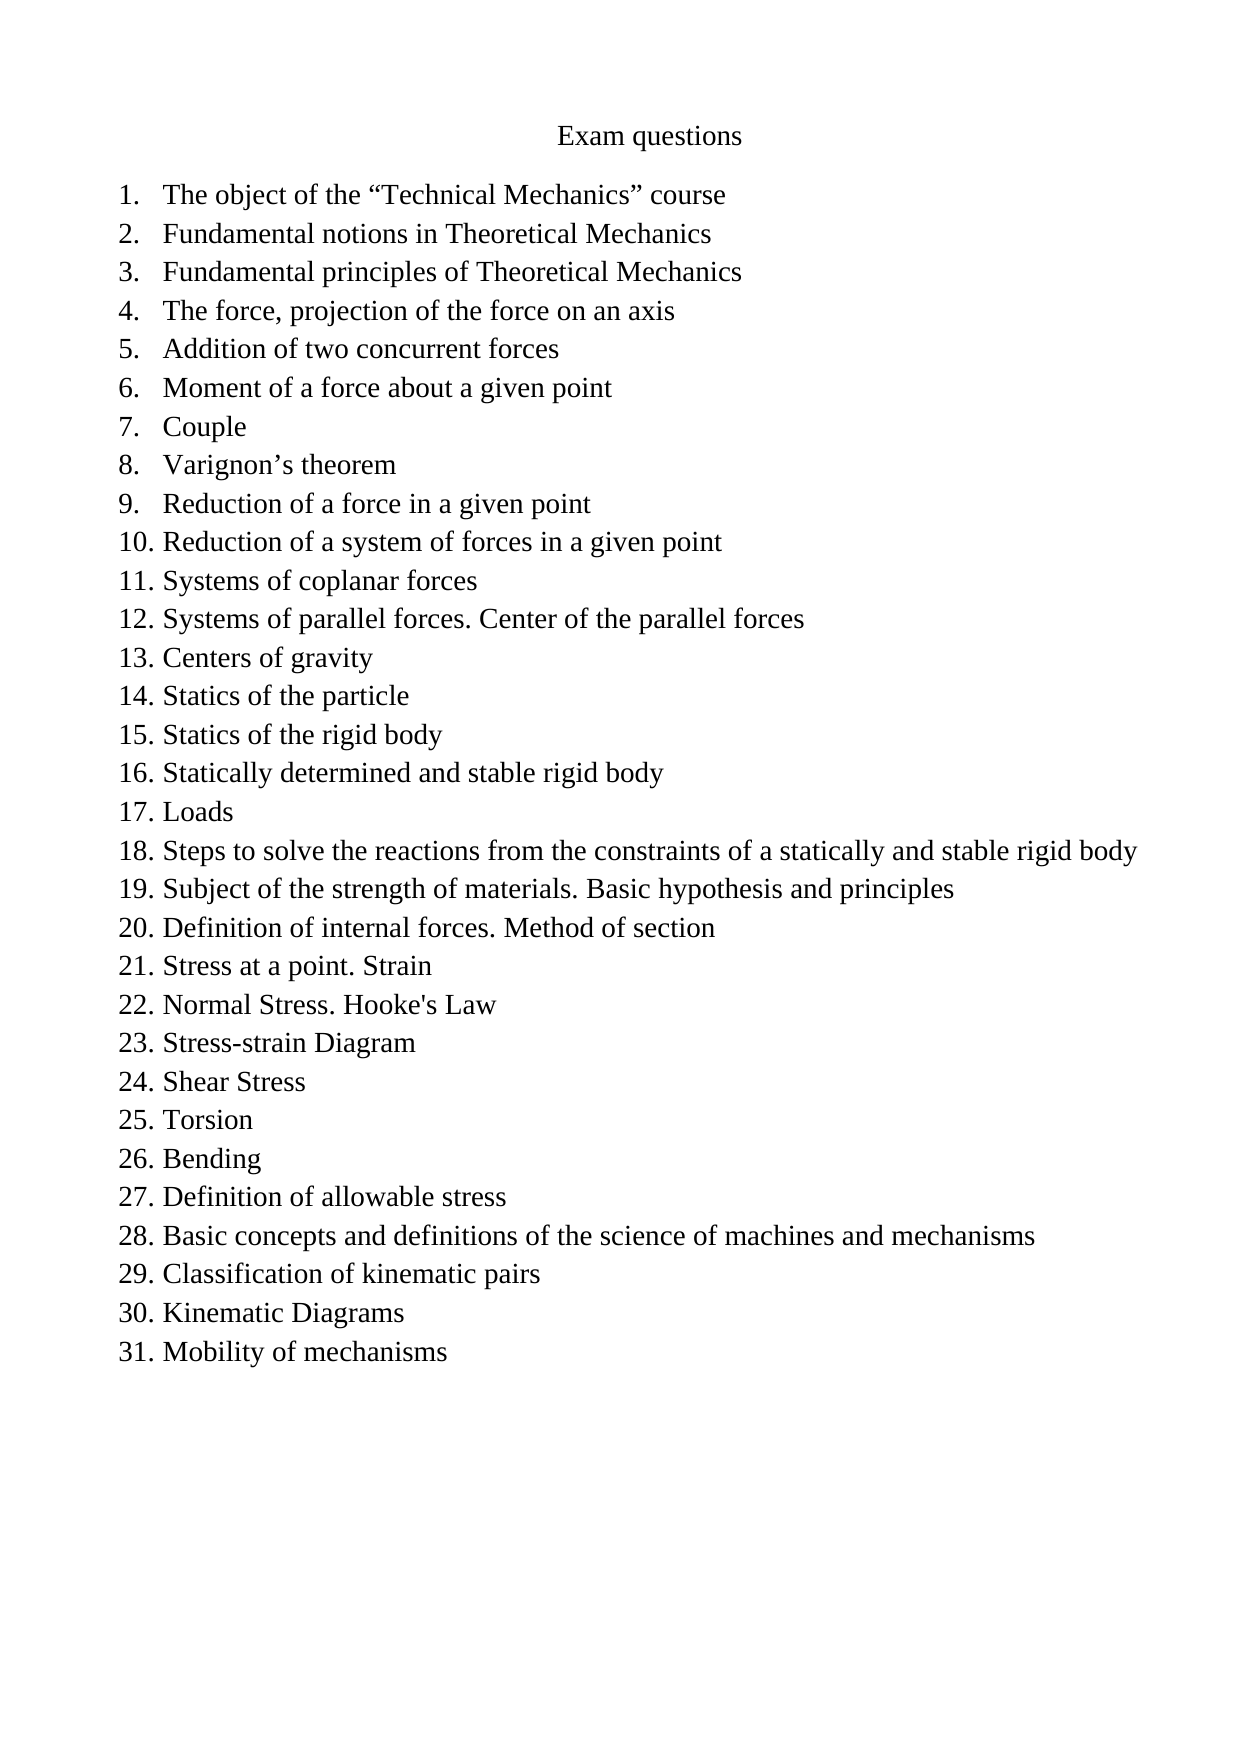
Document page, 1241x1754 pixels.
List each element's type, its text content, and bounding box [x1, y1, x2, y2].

list The force, projection of the force on an axis [118, 293, 1181, 327]
list Shear Stress [118, 1064, 1181, 1097]
list Statics of the particle [118, 678, 1181, 712]
list The object of the “Technical Mechanics” course [118, 177, 1181, 211]
list Varignon’s theorem [118, 447, 1181, 481]
list Couple [118, 409, 1181, 442]
list Basic concepts and definitions of the science of machines and mechanisms [118, 1218, 1181, 1252]
list Centers of gravity [118, 640, 1181, 673]
list Systems of parallel forces. Center of the parallel forces [118, 601, 1181, 635]
list Mobility of mechanisms [118, 1334, 1181, 1367]
list Statically determined and stable rigid body [118, 756, 1181, 789]
list Addition of two concurrent forces [118, 332, 1181, 365]
list Definition of allowable stress [118, 1179, 1181, 1213]
text Exam questions [118, 118, 1181, 152]
list Moment of a force about a given point [118, 370, 1181, 404]
list Loads [118, 794, 1181, 828]
list Stress at a point. Strain [118, 948, 1181, 982]
list Kinematic Diagrams [118, 1295, 1181, 1329]
list Definition of internal forces. Method of section [118, 910, 1181, 943]
list Fundamental principles of Theoretical Mechanics [118, 254, 1181, 288]
list Classification of kinematic pairs [118, 1257, 1181, 1290]
list Reduction of a force in a given point [118, 486, 1181, 519]
list Stress-strain Diagram [118, 1025, 1181, 1059]
list Bending [118, 1141, 1181, 1174]
list Normal Stress. Hooke's Law [118, 987, 1181, 1020]
list Steps to solve the reactions from the constraints of a statically and stable rigid body [118, 833, 1181, 866]
list Subject of the strength of materials. Basic hypothesis and principles [118, 871, 1181, 905]
list Reduction of a system of forces in a given point [118, 524, 1181, 558]
list Torsion [118, 1102, 1181, 1136]
list Statics of the rigid body [118, 717, 1181, 751]
list Fundamental notions in Theoretical Mechanics [118, 216, 1181, 249]
list Systems of coplanar forces [118, 563, 1181, 596]
